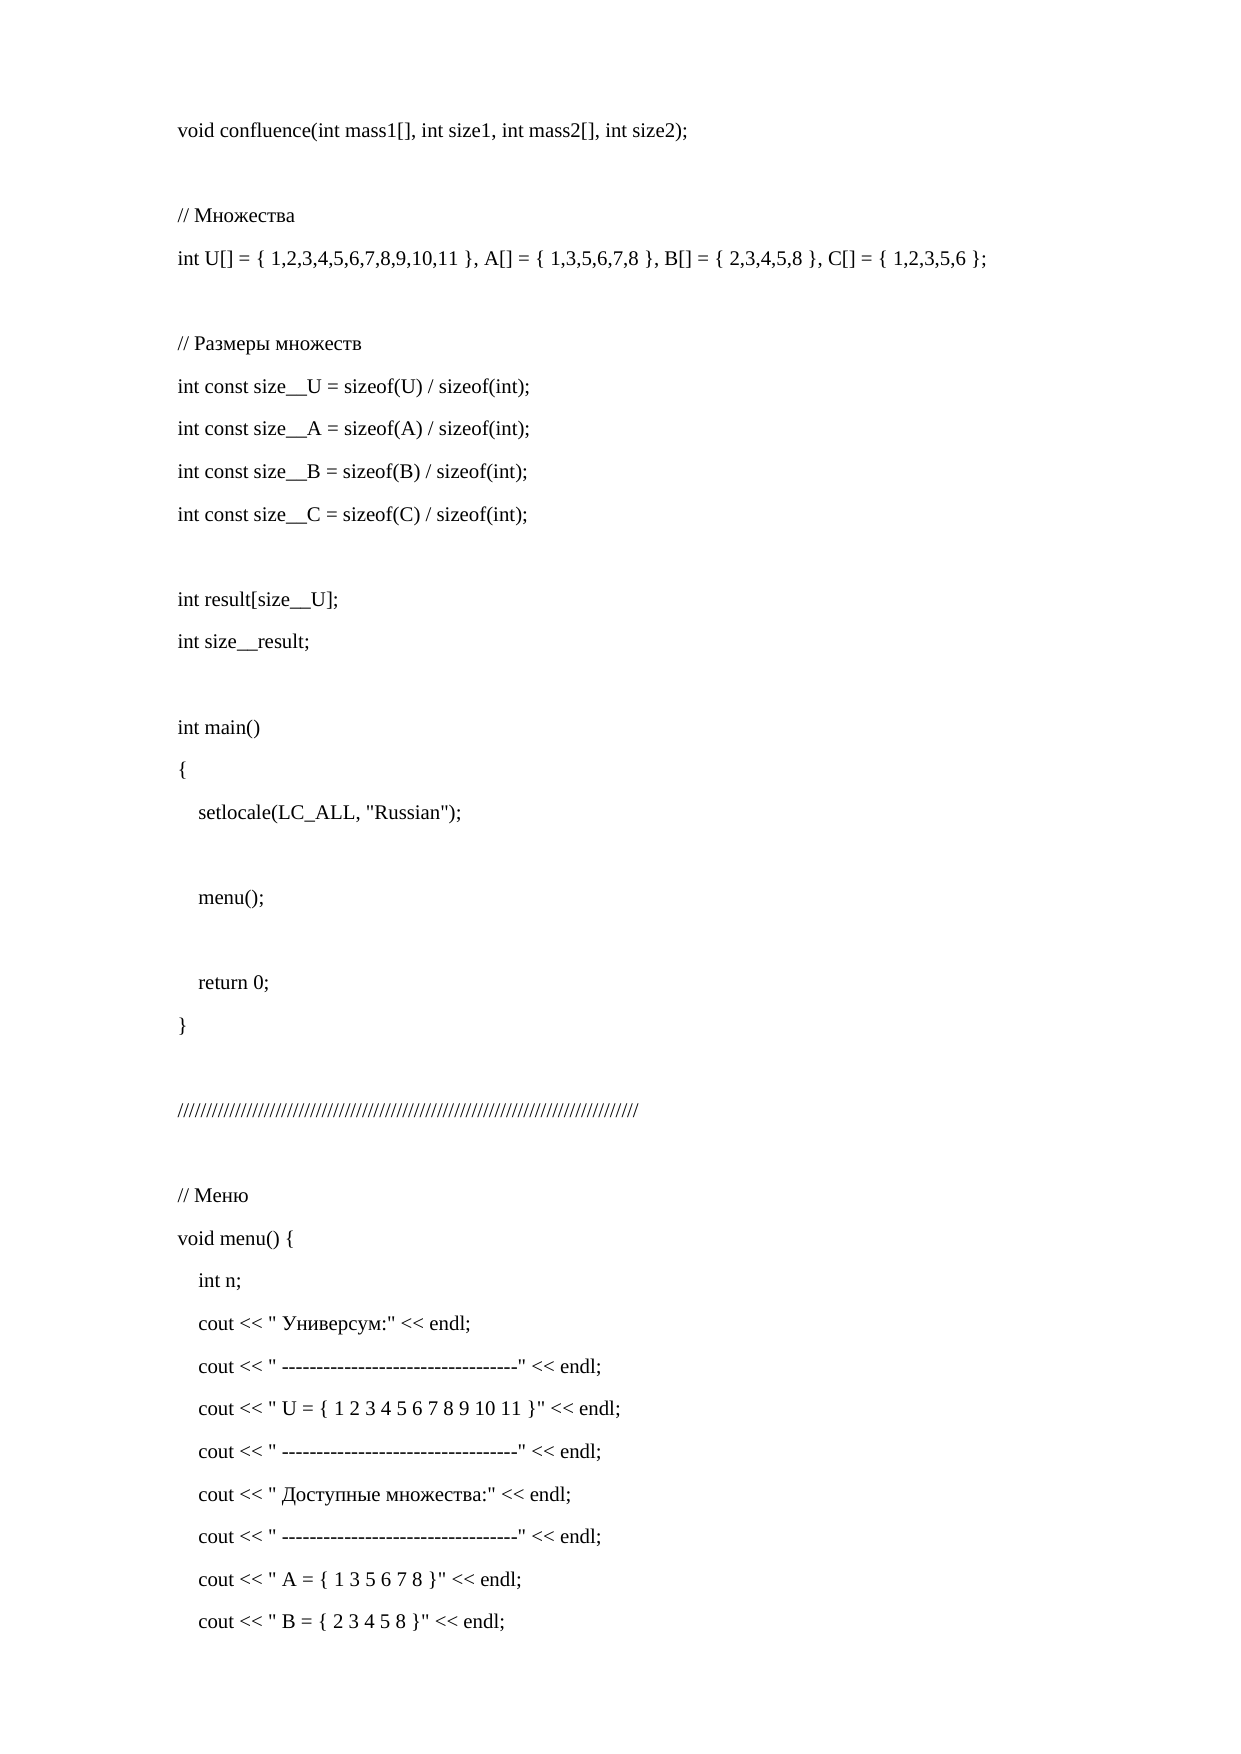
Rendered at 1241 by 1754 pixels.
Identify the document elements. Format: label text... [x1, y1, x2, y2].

text int U[] = { 1,2,3,4,5,6,7,8,9,10,11 }, A[] = { 1,3,5,6,7,8 }, B[] = { 2,3,4,5,8 }, C[] = { 1,2,3,5,6 }; [177, 246, 1152, 270]
text cout << " Доступные множества:" << endl; [177, 1481, 1152, 1506]
text void confluence(int mass1[], int size1, int mass2[], int size2); [177, 118, 1152, 142]
text cout << " ----------------------------------" << endl; [177, 1439, 1152, 1463]
text } [177, 1013, 1152, 1037]
text int const size__A = sizeof(A) / sizeof(int); [177, 416, 1152, 440]
text void menu() { [177, 1226, 1152, 1250]
text int const size__B = sizeof(B) / sizeof(int); [177, 459, 1152, 483]
text menu(); [177, 885, 1152, 909]
text cout << " B = { 2 3 4 5 8 }" << endl; [177, 1609, 1152, 1633]
text int main() [177, 714, 1152, 739]
text setlocale(LC_ALL, "Russian"); [177, 800, 1152, 824]
text cout << " ----------------------------------" << endl; [177, 1354, 1152, 1378]
text // Меню [177, 1183, 1152, 1207]
text return 0; [177, 970, 1152, 994]
text { [177, 757, 1152, 781]
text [177, 1524, 1152, 1548]
text // Размеры множеств [177, 331, 1152, 355]
text int result[size__U]; [177, 587, 1152, 611]
text //////////////////////////////////////////////////////////////////////////////// [177, 1098, 1152, 1122]
text int const size__C = sizeof(C) / sizeof(int); [177, 502, 1152, 526]
text int const size__U = sizeof(U) / sizeof(int); [177, 374, 1152, 398]
text cout << " A = { 1 3 5 6 7 8 }" << endl; [177, 1567, 1152, 1591]
text // Множества [177, 203, 1152, 227]
text cout << " U = { 1 2 3 4 5 6 7 8 9 10 11 }" << endl; [177, 1396, 1152, 1420]
text int size__result; [177, 629, 1152, 653]
text cout << " Универсум:" << endl; [177, 1311, 1152, 1335]
text int n; [177, 1268, 1152, 1292]
